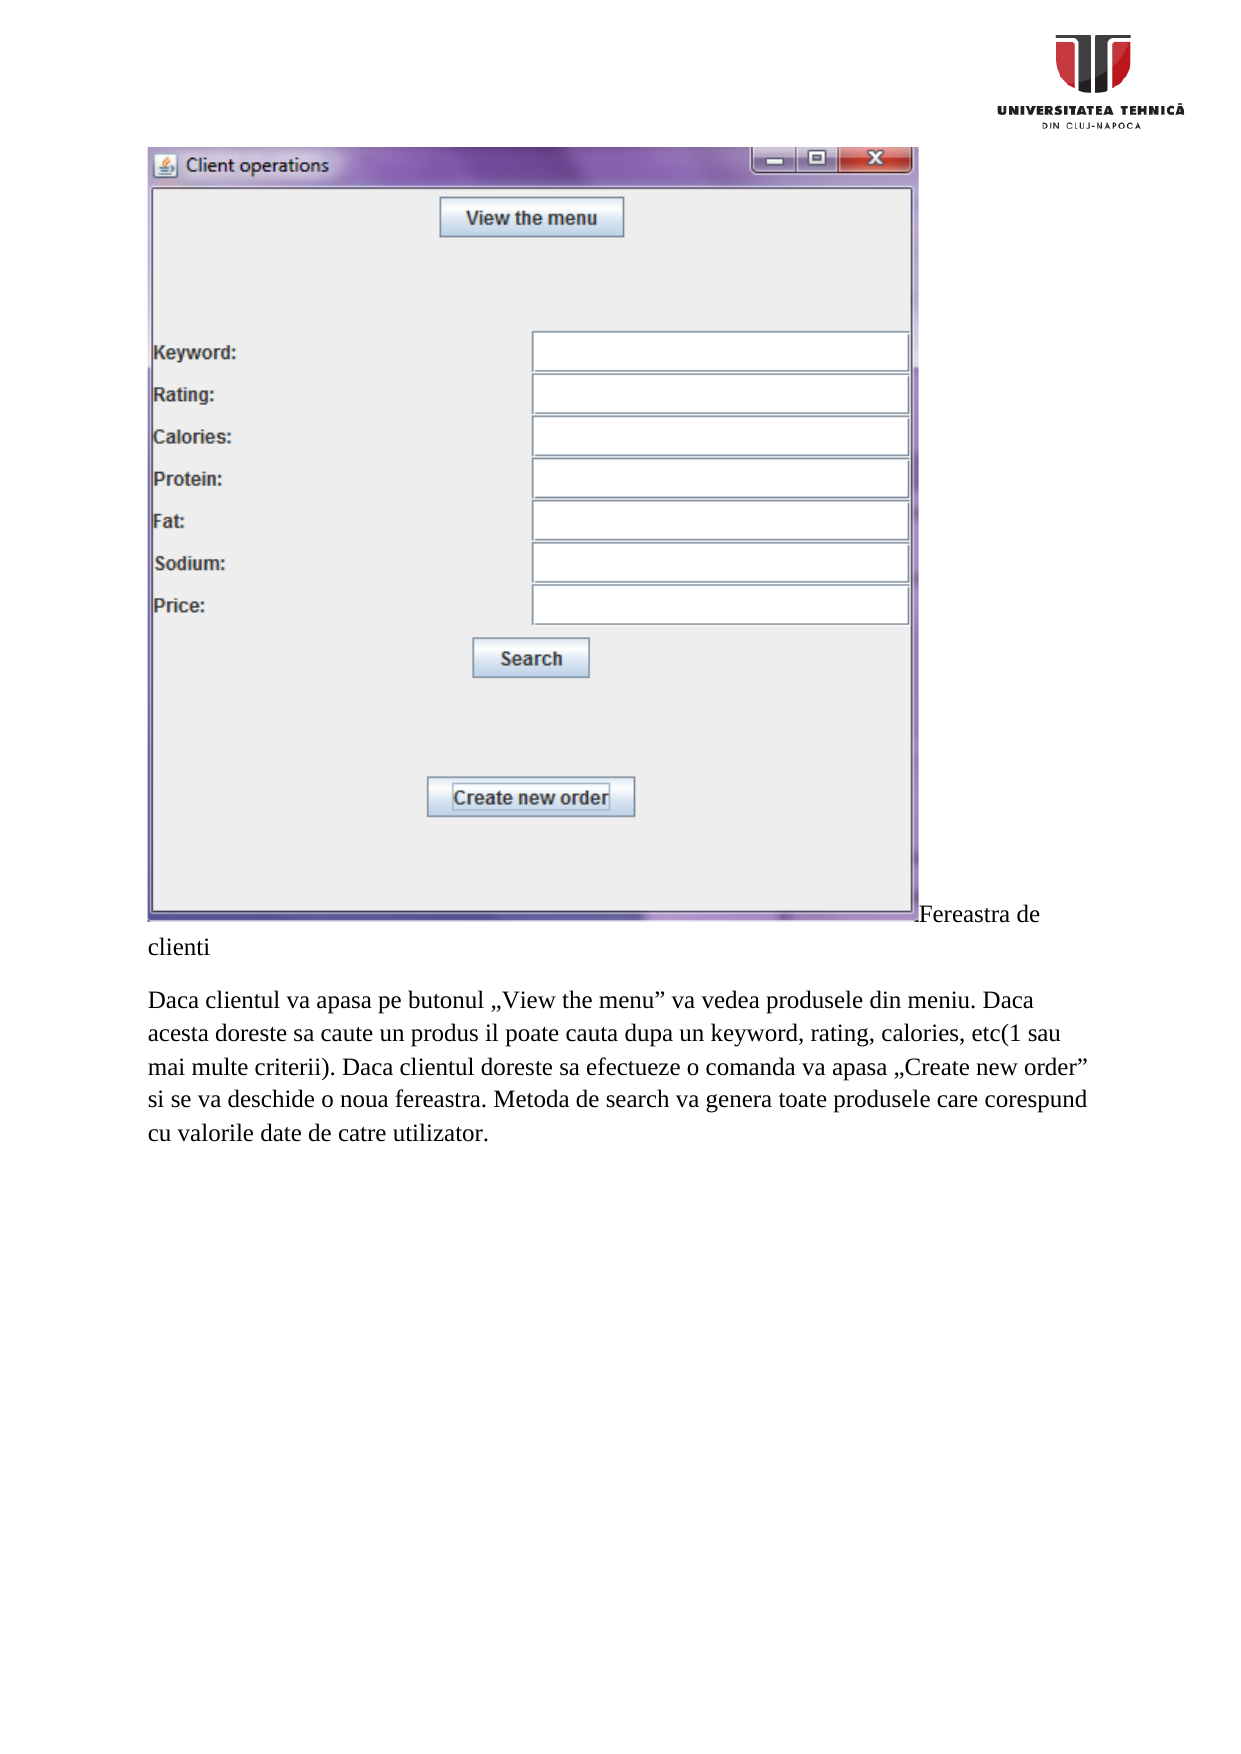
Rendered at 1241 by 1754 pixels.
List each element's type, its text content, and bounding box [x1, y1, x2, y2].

picture [997, 35, 1185, 129]
text Daca clientul va apasa pe butonul „View the menu” va vedea produsele din meniu. Daca acesta doreste sa caute un produs il poate cauta dupa un keyword, rating, calories, etc(1 sau mai multe criterii). Daca clientul doreste sa efectueze o comanda va apasa „Create new order” si se va deschide o noua fereastra. Metoda de search va genera toate produsele care corespund cu valorile date de catre utilizator. [148, 986, 1093, 1146]
picture [147, 147, 919, 922]
